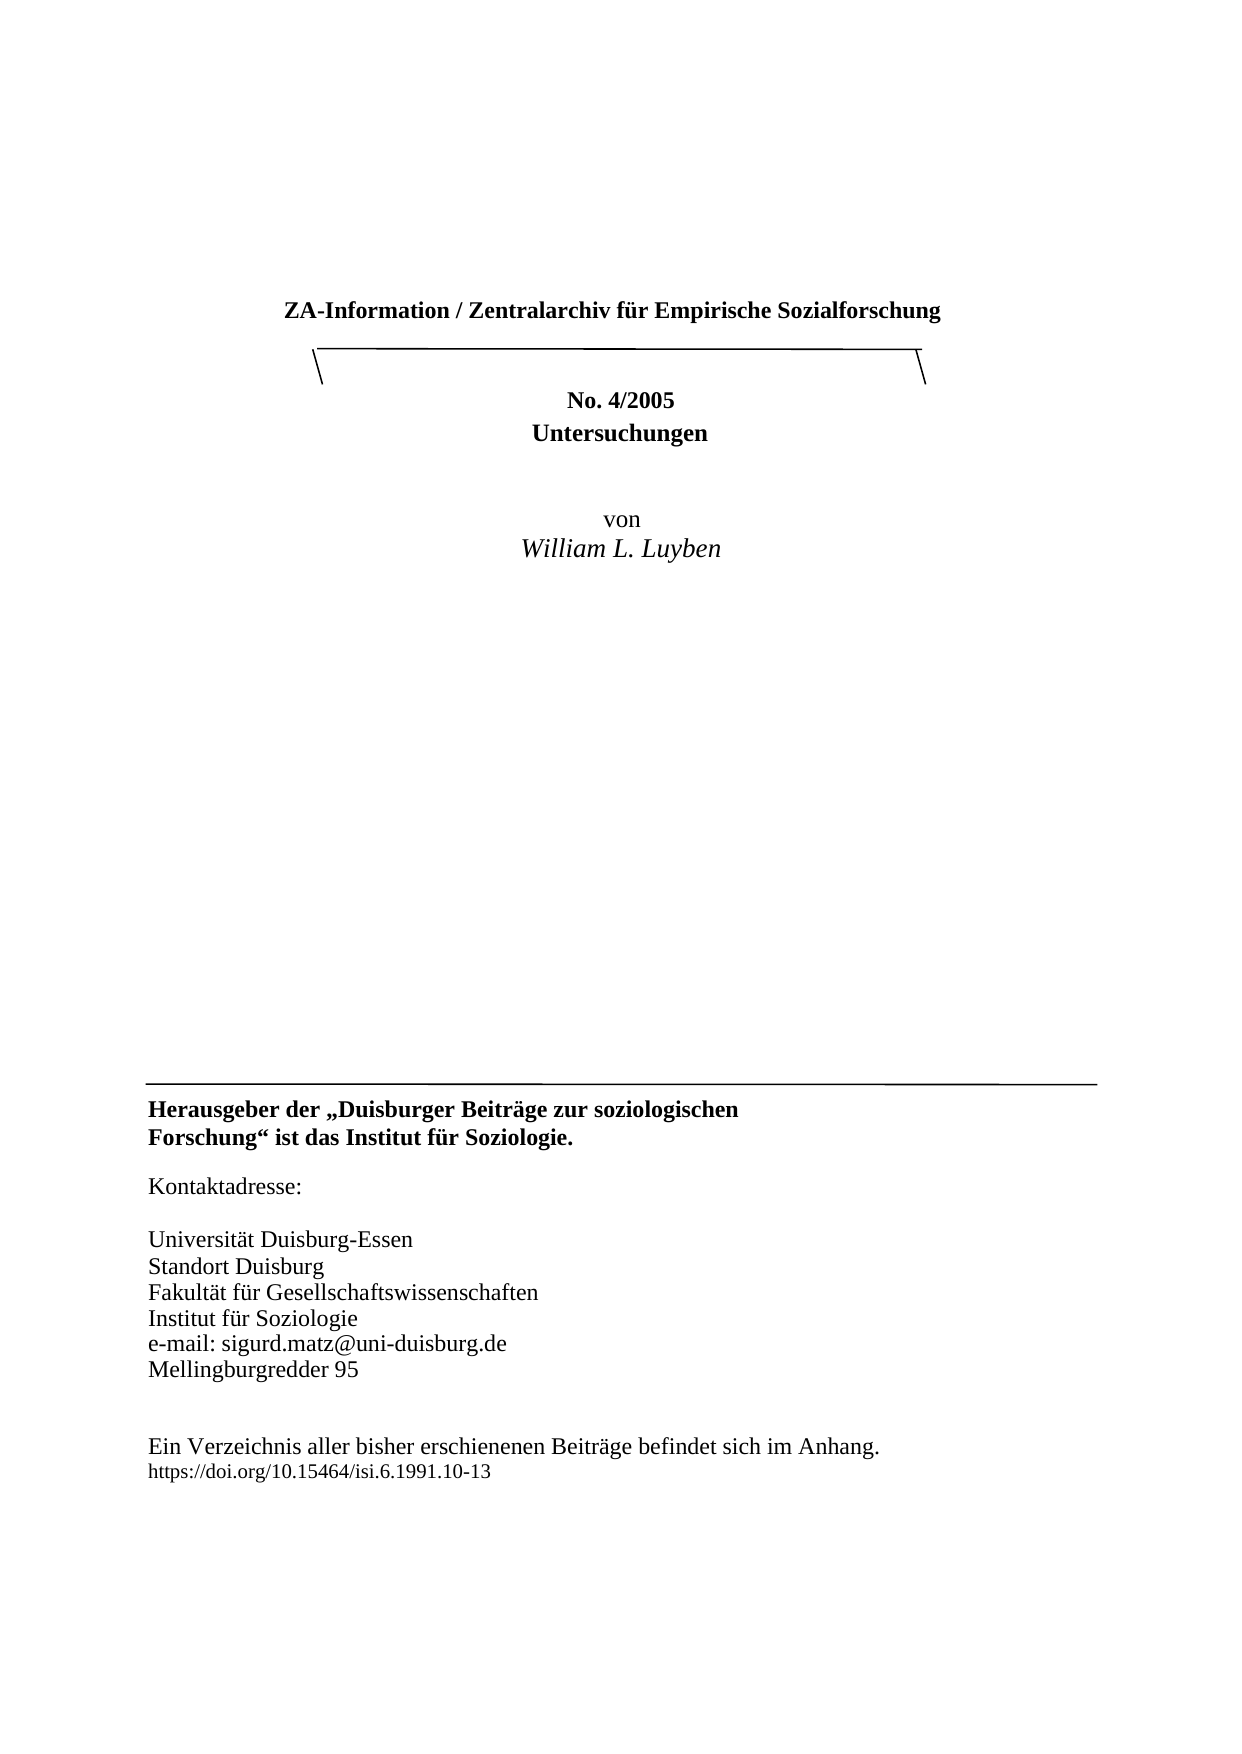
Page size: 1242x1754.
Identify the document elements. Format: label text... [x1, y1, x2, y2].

text William L. Luyben [148, 533, 1094, 564]
text Fakultät für Gesellschaftswissenschaften [148, 1280, 1092, 1306]
text Universität Duisburg-Essen [148, 1225, 1092, 1253]
text Standort Duisburg [148, 1253, 1092, 1280]
text Herausgeber der „Duisburger Beiträge zur soziologischen Forschung“ ist das Institut für Soziologie. [148, 1096, 837, 1150]
text https://doi.org/10.15464/isi.6.1991.10-13 [148, 1459, 1092, 1483]
text von [148, 504, 1096, 533]
text ZA-Information / Zentralarchiv für Empirische Sozialforschung [148, 297, 1077, 324]
text Institut für Soziologie [148, 1306, 1092, 1332]
text e-mail: sigurd.matz@uni-duisburg.de [148, 1332, 1092, 1357]
text Kontaktadresse: [148, 1172, 1092, 1199]
text Ein Verzeichnis aller bisher erschienenen Beiträge befindet sich im Anhang. [148, 1432, 1092, 1459]
text Mellingburgredder 95 [148, 1357, 443, 1383]
text No. 4/2005 [148, 386, 1094, 414]
text Untersuchungen [148, 418, 1092, 446]
